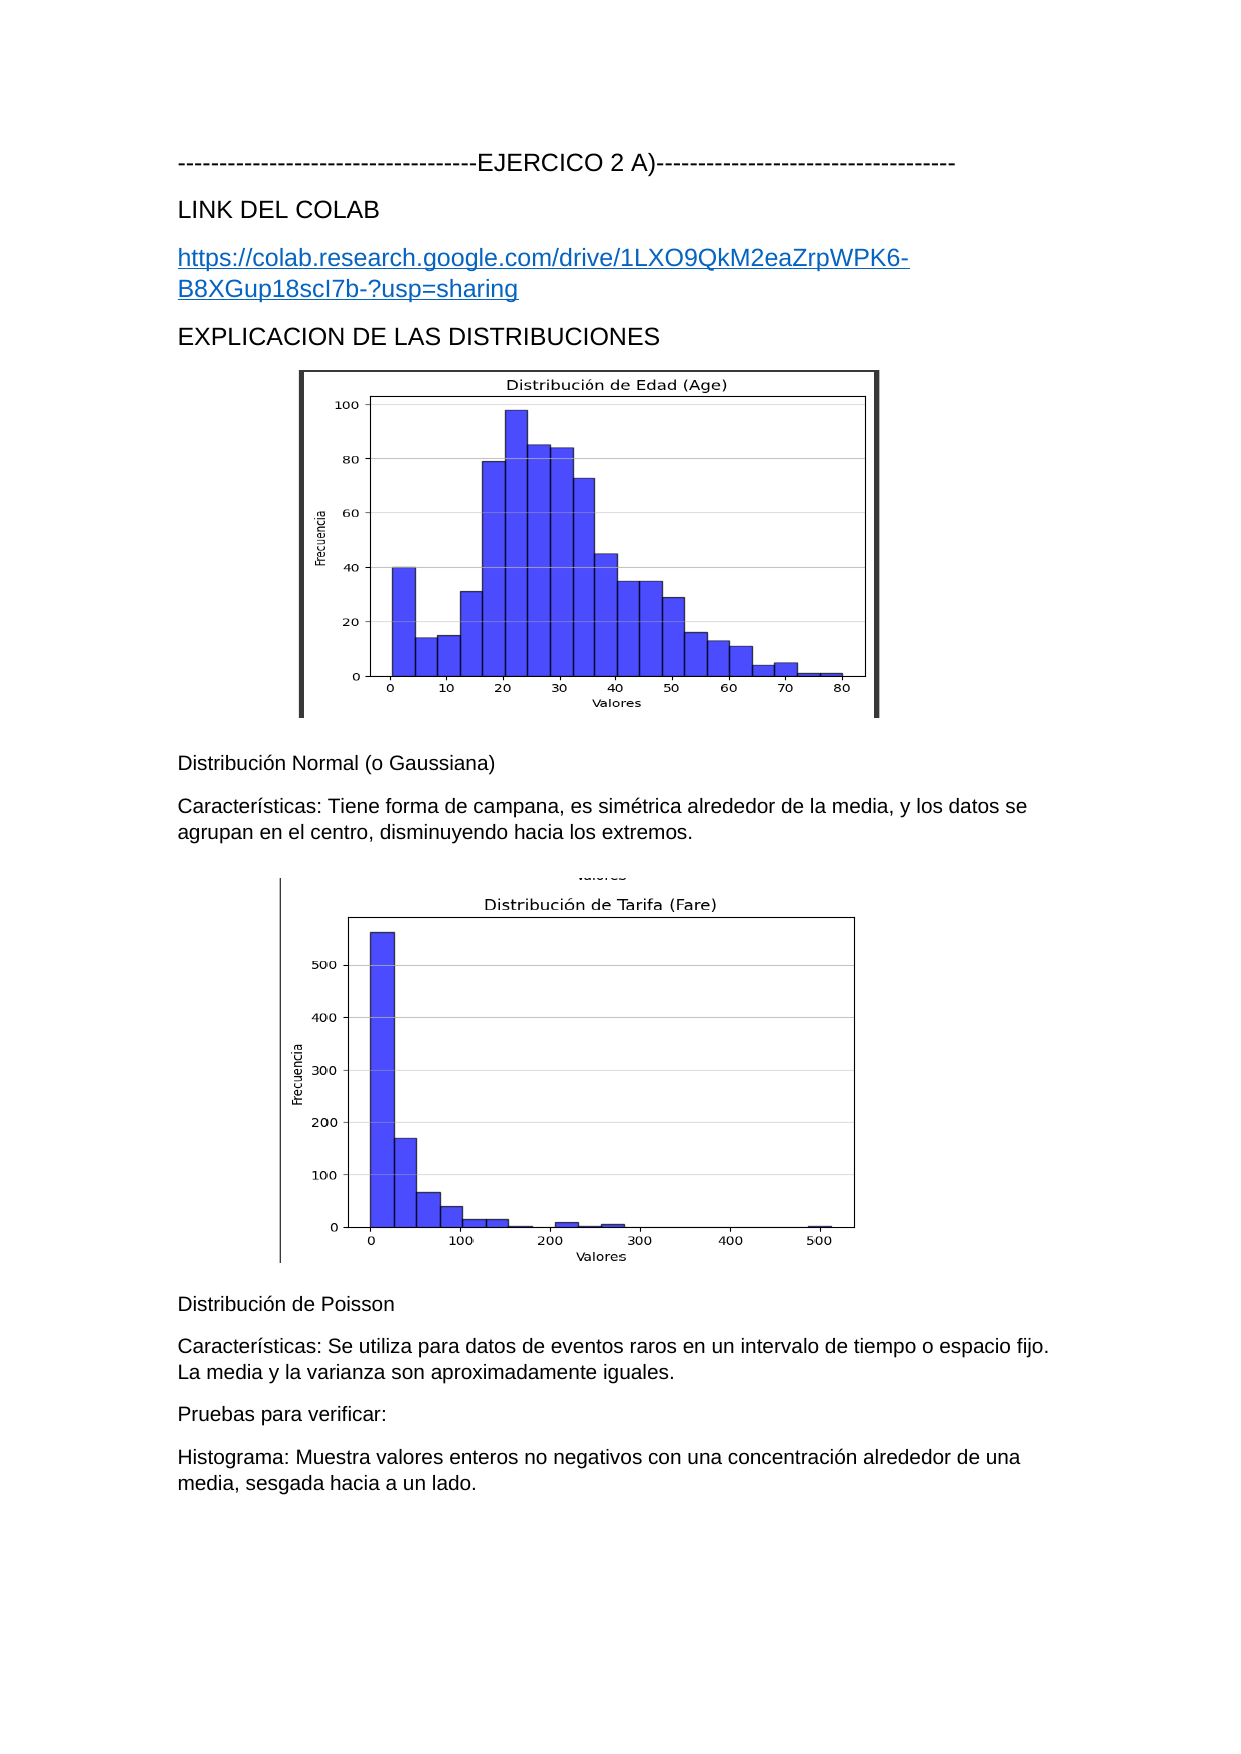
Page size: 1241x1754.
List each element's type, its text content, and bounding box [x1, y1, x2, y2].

text Distribución Normal (o Gaussiana) [177, 751, 1063, 775]
text ------------------------------------EJERCICO 2 A)------------------------------------ [177, 148, 1063, 176]
text Características: Se utiliza para datos de eventos raros en un intervalo de tiempo o espacio fijo. La media y la varianza son aproximadamente iguales. [177, 1334, 1063, 1384]
text Pruebas para verificar: [177, 1402, 1063, 1426]
text Histograma: Muestra valores enteros no negativos con una concentración alrededor de una media, sesgada hacia a un lado. [177, 1445, 1063, 1494]
text EXPLICACION DE LAS DISTRIBUCIONES [177, 322, 1063, 351]
text LINK DEL COLAB [177, 195, 1063, 224]
text Características: Tiene forma de campana, es simétrica alrededor de la media, y los datos se agrupan en el centro, disminuyendo hacia los extremos. [177, 794, 1063, 843]
picture [298, 370, 880, 718]
text https://colab.research.google.com/drive/1LXO9QkM2eaZrpWPK6-B8XGup18scI7b-?usp=sharing [177, 243, 1063, 303]
picture [279, 878, 864, 1263]
text Distribución de Poisson [177, 1291, 1063, 1315]
